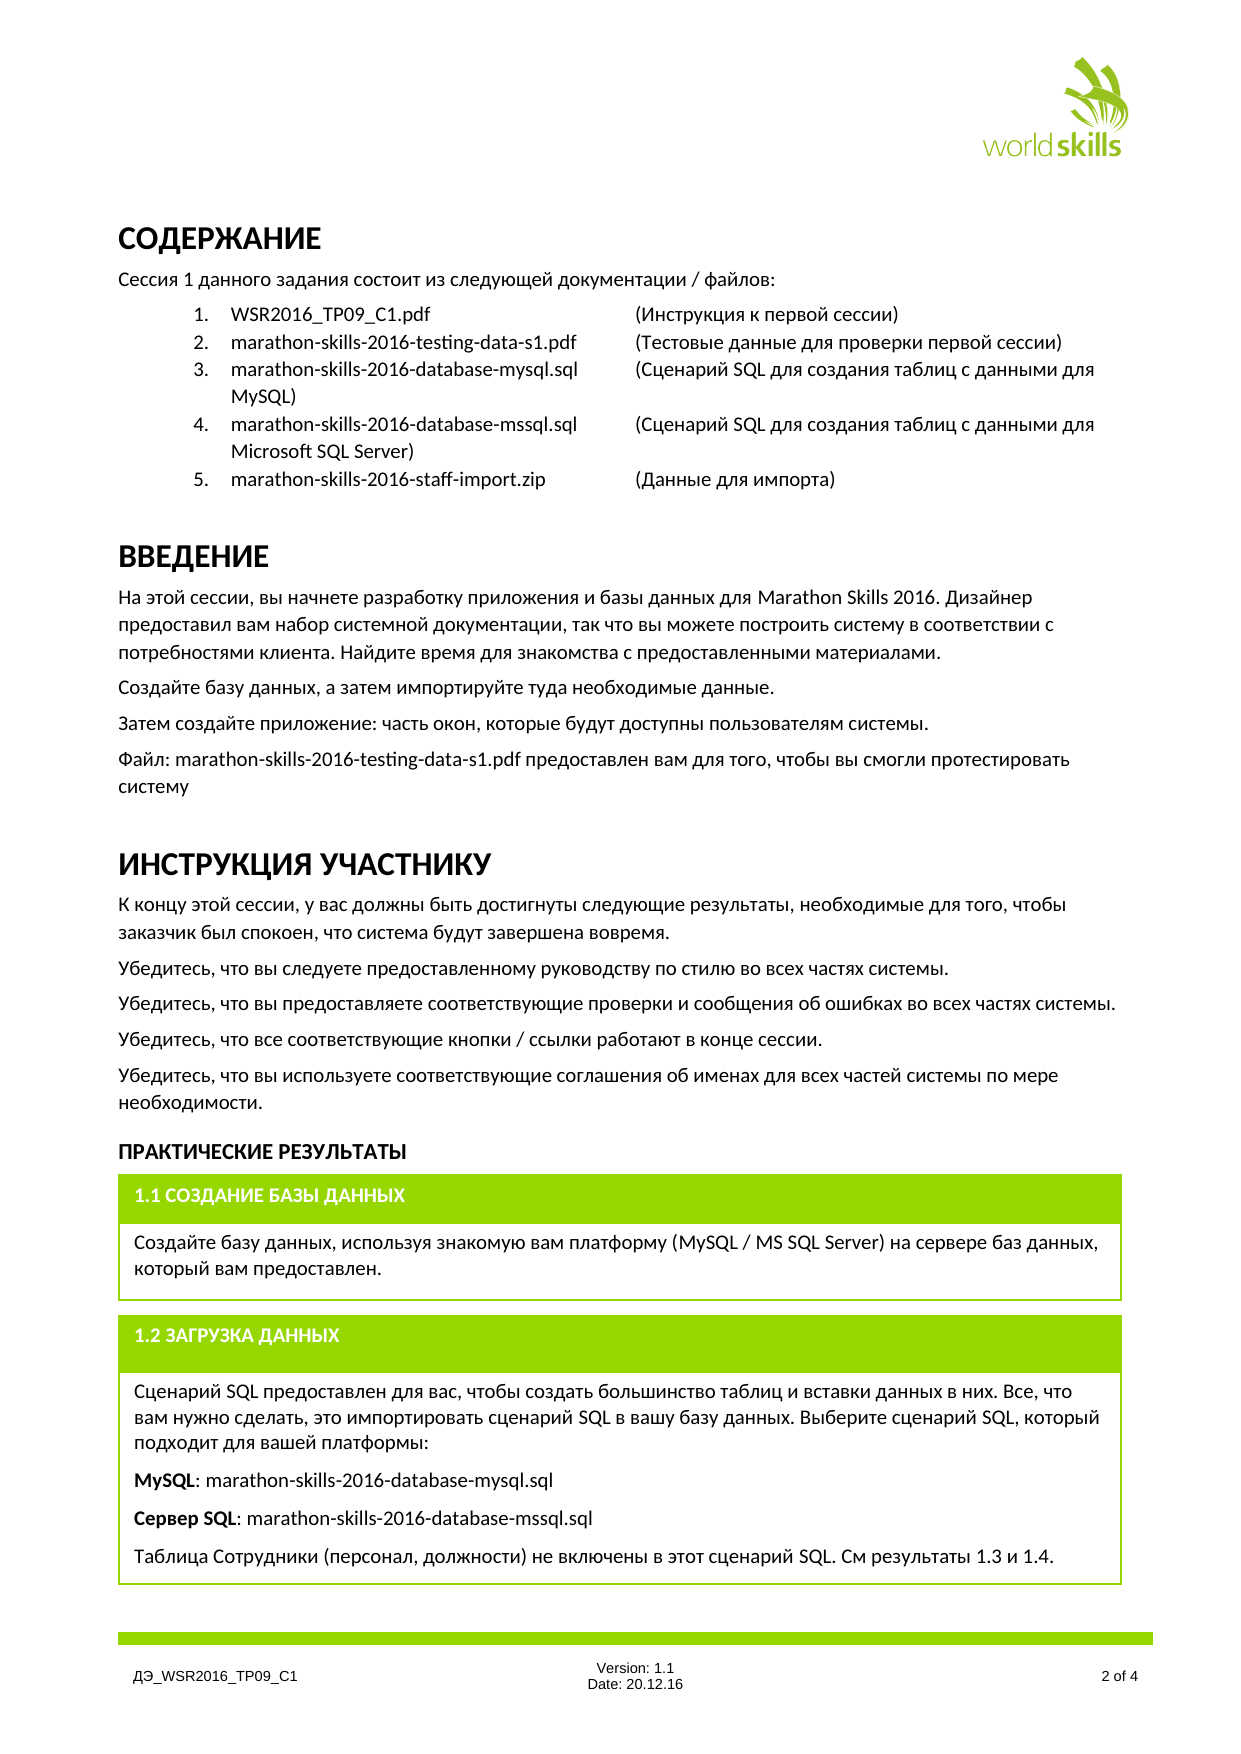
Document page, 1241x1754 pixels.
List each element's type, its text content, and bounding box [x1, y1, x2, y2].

table_cell Сценарий SQL предоставлен для вас, чтобы создать большинство таблиц и вставки данных в них. Все, что вам нужно сделать, это импортировать сценарий SQL в вашу базу данных. Выберите сценарий SQL, который подходит для вашей платформы: MySQL: marathon-skills-2016-database-mysql.sql Сервер SQL: marathon-skills-2016-database-mssql.sql Таблица Сотрудники (персонал, должности) не включены в этот сценарий SQL. См результаты 1.3 и 1.4. [120, 1373, 1120, 1583]
text На этой сессии, вы начнете разработку приложения и базы данных для Marathon Skills 2016. Дизайнер предоставил вам набор системной документации, так что вы можете построить систему в соответствии с потребностями клиента. Найдите время для знакомства с предоставленными материалами. [118, 584, 1122, 664]
text Затем создайте приложение: часть окон, которые будут доступны пользователям системы. [118, 710, 1122, 736]
subtitle ВВЕДЕНИЕ [118, 535, 1122, 576]
text Файл: marathon-skills-2016-testing-data-s1.pdf предоставлен вам для того, чтобы вы смогли протестировать систему [118, 746, 1122, 799]
list marathon-skills-2016-database-mssql.sql (Сценарий SQL для создания таблиц с данными для Microsoft SQL Server) [193, 411, 1122, 464]
subtitle ИНСТРУКЦИЯ участнику [118, 842, 1122, 883]
text Убедитесь, что все соответствующие кнопки / ссылки работают в конце сессии. [118, 1026, 1122, 1052]
text Создайте базу данных, а затем импортируйте туда необходимые данные. [118, 674, 1122, 700]
list marathon-skills-2016-staff-import.zip (Данные для импорта) [193, 466, 1122, 491]
table_header 1.1 Создание базы данных [120, 1176, 1120, 1222]
picture [967, 40, 1145, 172]
list marathon-skills-2016-database-mysql.sql (Сценарий SQL для создания таблиц с данными для MySQL) [193, 356, 1122, 409]
list marathon-skills-2016-testing-data-s1.pdf (Тестовые данные для проверки первой сессии) [193, 329, 1122, 354]
text Убедитесь, что вы используете соответствующие соглашения об именах для всех частей системы по мере необходимости. [118, 1062, 1122, 1115]
table_cell Создайте базу данных, используя знакомую вам платформу (MySQL / MS SQL Server) на сервере баз данных, который вам предоставлен. [120, 1224, 1120, 1299]
subtitle СОДЕРЖАНИЕ [118, 217, 1122, 257]
table_header 1.2 Загрузка данных [120, 1317, 1120, 1371]
subtitle ПРАКТИЧЕСКИЕ РЕЗУЛЬТАТЫ [118, 1137, 1122, 1166]
text Сессия 1 данного задания состоит из следующей документации / файлов: [118, 266, 1122, 291]
text К концу этой сессии, у вас должны быть достигнуты следующие результаты, необходимые для того, чтобы заказчик был спокоен, что система будут завершена вовремя. [118, 892, 1122, 944]
text Убедитесь, что вы предоставляете соответствующие проверки и сообщения об ошибках во всех частях системы. [118, 990, 1122, 1016]
text Убедитесь, что вы следуете предоставленному руководству по стилю во всех частях системы. [118, 955, 1122, 980]
list WSR2016_TP09_С1.pdf (Инструкция к первой сессии) [193, 302, 1122, 327]
